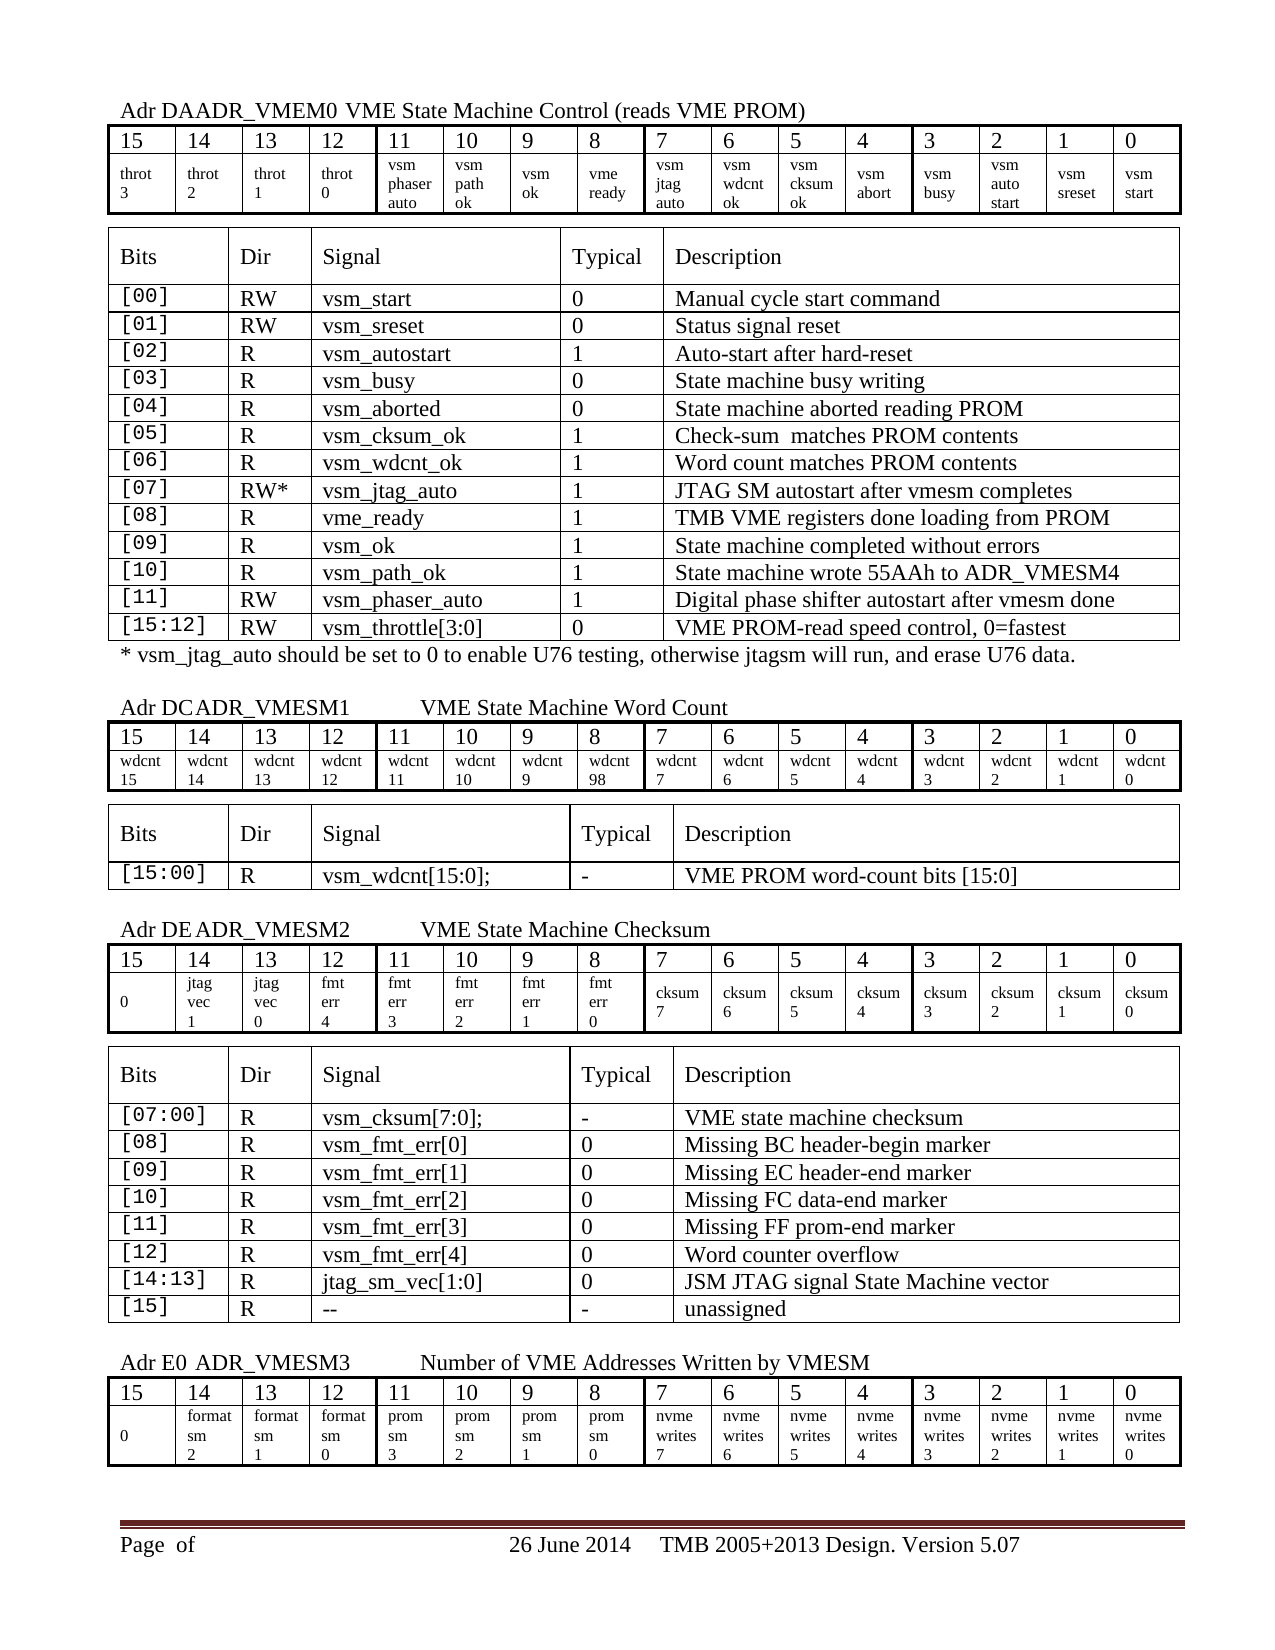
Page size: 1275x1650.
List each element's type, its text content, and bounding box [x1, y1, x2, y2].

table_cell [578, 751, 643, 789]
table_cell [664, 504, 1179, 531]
text * vsm_jtag_auto should be set to 0 to enable U76 testing, otherwise jtagsm will run, and erase U76 data. [120, 641, 1185, 668]
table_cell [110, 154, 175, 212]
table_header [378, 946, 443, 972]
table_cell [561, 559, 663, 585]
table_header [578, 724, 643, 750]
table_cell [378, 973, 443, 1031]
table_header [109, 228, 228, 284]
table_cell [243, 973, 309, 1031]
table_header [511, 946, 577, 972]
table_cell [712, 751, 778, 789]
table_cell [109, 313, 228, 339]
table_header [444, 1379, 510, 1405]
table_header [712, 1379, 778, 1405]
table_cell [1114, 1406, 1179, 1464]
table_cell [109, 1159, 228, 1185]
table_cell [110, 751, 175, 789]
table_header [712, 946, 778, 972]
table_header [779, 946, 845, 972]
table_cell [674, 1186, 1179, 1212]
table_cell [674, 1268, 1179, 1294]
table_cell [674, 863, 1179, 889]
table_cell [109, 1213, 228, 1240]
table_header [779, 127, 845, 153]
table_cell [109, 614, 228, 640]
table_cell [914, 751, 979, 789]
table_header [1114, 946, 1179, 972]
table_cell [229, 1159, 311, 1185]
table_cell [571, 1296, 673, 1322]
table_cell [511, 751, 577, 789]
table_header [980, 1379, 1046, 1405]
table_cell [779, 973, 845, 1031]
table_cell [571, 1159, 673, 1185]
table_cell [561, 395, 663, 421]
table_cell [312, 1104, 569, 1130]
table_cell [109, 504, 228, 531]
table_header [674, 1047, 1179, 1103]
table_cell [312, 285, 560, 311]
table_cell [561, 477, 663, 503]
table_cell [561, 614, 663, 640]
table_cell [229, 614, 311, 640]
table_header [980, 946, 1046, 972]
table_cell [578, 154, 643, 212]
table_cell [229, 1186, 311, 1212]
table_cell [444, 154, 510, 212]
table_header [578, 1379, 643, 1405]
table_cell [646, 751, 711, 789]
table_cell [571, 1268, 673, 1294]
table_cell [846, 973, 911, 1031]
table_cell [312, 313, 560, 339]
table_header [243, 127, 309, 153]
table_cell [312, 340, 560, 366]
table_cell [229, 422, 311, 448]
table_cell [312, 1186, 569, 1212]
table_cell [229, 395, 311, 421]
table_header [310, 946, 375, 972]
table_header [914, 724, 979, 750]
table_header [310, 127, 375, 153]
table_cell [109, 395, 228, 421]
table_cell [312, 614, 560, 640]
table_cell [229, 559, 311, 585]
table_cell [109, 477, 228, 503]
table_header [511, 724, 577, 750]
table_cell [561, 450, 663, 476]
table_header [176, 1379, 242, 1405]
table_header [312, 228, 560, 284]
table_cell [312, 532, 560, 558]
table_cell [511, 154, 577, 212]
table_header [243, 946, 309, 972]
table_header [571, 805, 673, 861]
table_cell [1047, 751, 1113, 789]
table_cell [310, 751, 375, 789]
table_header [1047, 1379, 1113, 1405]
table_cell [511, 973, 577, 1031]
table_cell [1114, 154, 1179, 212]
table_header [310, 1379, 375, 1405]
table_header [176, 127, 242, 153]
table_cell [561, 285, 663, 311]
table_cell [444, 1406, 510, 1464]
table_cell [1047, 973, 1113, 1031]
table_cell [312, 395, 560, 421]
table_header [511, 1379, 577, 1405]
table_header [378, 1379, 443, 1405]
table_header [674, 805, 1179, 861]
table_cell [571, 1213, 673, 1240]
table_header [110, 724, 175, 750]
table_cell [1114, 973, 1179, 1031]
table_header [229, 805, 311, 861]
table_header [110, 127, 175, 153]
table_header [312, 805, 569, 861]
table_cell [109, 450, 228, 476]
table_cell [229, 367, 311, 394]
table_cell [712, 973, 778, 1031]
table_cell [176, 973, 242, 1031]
text Adr E0 ADR_VMESM3 Number of VME Addresses Written by VMESM [120, 1349, 1185, 1376]
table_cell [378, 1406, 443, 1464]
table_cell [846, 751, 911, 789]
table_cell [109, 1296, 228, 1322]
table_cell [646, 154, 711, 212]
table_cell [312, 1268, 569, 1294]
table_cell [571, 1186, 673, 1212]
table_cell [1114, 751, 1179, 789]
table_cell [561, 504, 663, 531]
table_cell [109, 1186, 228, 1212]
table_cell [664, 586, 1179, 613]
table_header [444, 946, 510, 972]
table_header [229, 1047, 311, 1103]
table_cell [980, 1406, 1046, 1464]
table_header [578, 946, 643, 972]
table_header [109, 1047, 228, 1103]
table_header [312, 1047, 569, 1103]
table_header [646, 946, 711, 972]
text Adr DC ADR_VMESM1 VME State Machine Word Count [120, 694, 1185, 720]
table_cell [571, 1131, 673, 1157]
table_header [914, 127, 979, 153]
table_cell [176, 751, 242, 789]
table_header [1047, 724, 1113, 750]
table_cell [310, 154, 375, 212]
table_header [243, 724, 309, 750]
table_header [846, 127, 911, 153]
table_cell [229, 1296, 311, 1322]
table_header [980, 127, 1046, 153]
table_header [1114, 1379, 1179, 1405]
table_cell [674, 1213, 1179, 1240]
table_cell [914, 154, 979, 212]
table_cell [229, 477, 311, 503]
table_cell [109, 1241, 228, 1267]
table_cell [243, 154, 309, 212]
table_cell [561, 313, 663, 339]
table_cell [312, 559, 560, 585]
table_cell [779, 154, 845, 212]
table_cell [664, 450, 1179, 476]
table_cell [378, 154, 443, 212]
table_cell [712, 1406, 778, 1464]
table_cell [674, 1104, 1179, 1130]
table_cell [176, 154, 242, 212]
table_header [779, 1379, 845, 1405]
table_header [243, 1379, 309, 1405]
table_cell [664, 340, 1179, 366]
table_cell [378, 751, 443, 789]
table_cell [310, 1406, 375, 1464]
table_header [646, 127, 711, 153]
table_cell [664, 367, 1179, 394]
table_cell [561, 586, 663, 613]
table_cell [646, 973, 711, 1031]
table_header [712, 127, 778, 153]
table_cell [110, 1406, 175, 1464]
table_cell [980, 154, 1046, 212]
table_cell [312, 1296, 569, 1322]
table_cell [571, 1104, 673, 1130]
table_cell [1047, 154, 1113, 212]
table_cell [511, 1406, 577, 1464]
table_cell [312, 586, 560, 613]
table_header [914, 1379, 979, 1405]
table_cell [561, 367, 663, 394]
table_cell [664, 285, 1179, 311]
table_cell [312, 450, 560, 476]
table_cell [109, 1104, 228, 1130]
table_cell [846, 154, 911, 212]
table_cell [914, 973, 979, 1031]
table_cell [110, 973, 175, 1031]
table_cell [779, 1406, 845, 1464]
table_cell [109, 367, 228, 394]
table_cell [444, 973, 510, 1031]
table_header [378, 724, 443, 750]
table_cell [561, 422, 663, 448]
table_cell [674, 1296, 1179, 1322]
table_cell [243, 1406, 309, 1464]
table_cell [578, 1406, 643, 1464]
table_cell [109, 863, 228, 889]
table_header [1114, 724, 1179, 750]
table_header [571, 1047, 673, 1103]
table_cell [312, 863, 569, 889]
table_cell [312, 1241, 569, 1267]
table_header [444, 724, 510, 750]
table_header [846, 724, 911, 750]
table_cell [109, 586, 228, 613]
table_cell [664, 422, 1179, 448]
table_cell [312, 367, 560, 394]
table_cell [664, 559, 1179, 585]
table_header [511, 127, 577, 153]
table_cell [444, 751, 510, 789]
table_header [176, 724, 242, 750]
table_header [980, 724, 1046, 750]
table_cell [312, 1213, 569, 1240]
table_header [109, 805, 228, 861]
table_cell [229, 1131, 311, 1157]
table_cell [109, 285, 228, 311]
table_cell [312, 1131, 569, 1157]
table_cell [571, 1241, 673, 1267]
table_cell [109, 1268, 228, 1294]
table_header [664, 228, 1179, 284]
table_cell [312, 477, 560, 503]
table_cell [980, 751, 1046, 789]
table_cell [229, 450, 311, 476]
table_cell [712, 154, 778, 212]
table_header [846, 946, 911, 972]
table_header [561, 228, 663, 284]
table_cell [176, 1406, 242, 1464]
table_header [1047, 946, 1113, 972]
text Adr DA ADR_VMEM0 VME State Machine Control (reads VME PROM) [120, 97, 1185, 124]
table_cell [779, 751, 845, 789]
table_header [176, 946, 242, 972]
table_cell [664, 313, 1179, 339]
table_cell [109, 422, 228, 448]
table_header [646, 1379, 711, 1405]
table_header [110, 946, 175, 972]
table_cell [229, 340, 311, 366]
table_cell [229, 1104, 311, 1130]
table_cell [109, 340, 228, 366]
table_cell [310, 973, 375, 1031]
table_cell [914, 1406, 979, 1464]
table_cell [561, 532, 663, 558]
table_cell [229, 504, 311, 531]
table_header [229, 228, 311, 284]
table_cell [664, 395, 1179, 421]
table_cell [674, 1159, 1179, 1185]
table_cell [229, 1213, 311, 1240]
text Adr DE ADR_VMESM2 VME State Machine Checksum [120, 916, 1185, 942]
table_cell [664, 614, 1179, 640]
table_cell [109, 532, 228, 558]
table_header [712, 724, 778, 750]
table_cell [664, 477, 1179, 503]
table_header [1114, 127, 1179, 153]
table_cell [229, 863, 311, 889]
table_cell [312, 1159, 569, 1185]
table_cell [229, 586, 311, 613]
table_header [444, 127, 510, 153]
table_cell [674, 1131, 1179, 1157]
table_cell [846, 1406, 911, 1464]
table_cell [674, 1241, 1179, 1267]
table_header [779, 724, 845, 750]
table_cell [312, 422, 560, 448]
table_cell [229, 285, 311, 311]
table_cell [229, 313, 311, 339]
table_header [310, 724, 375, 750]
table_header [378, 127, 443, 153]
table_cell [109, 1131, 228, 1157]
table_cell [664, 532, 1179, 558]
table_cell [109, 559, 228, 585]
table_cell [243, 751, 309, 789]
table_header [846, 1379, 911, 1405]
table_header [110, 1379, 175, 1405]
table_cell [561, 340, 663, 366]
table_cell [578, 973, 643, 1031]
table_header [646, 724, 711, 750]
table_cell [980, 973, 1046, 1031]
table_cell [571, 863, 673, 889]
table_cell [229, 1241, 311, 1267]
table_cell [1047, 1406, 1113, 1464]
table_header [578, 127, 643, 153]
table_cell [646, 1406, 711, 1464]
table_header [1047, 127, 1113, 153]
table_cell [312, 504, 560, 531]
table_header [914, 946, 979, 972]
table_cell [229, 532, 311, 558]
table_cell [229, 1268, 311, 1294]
